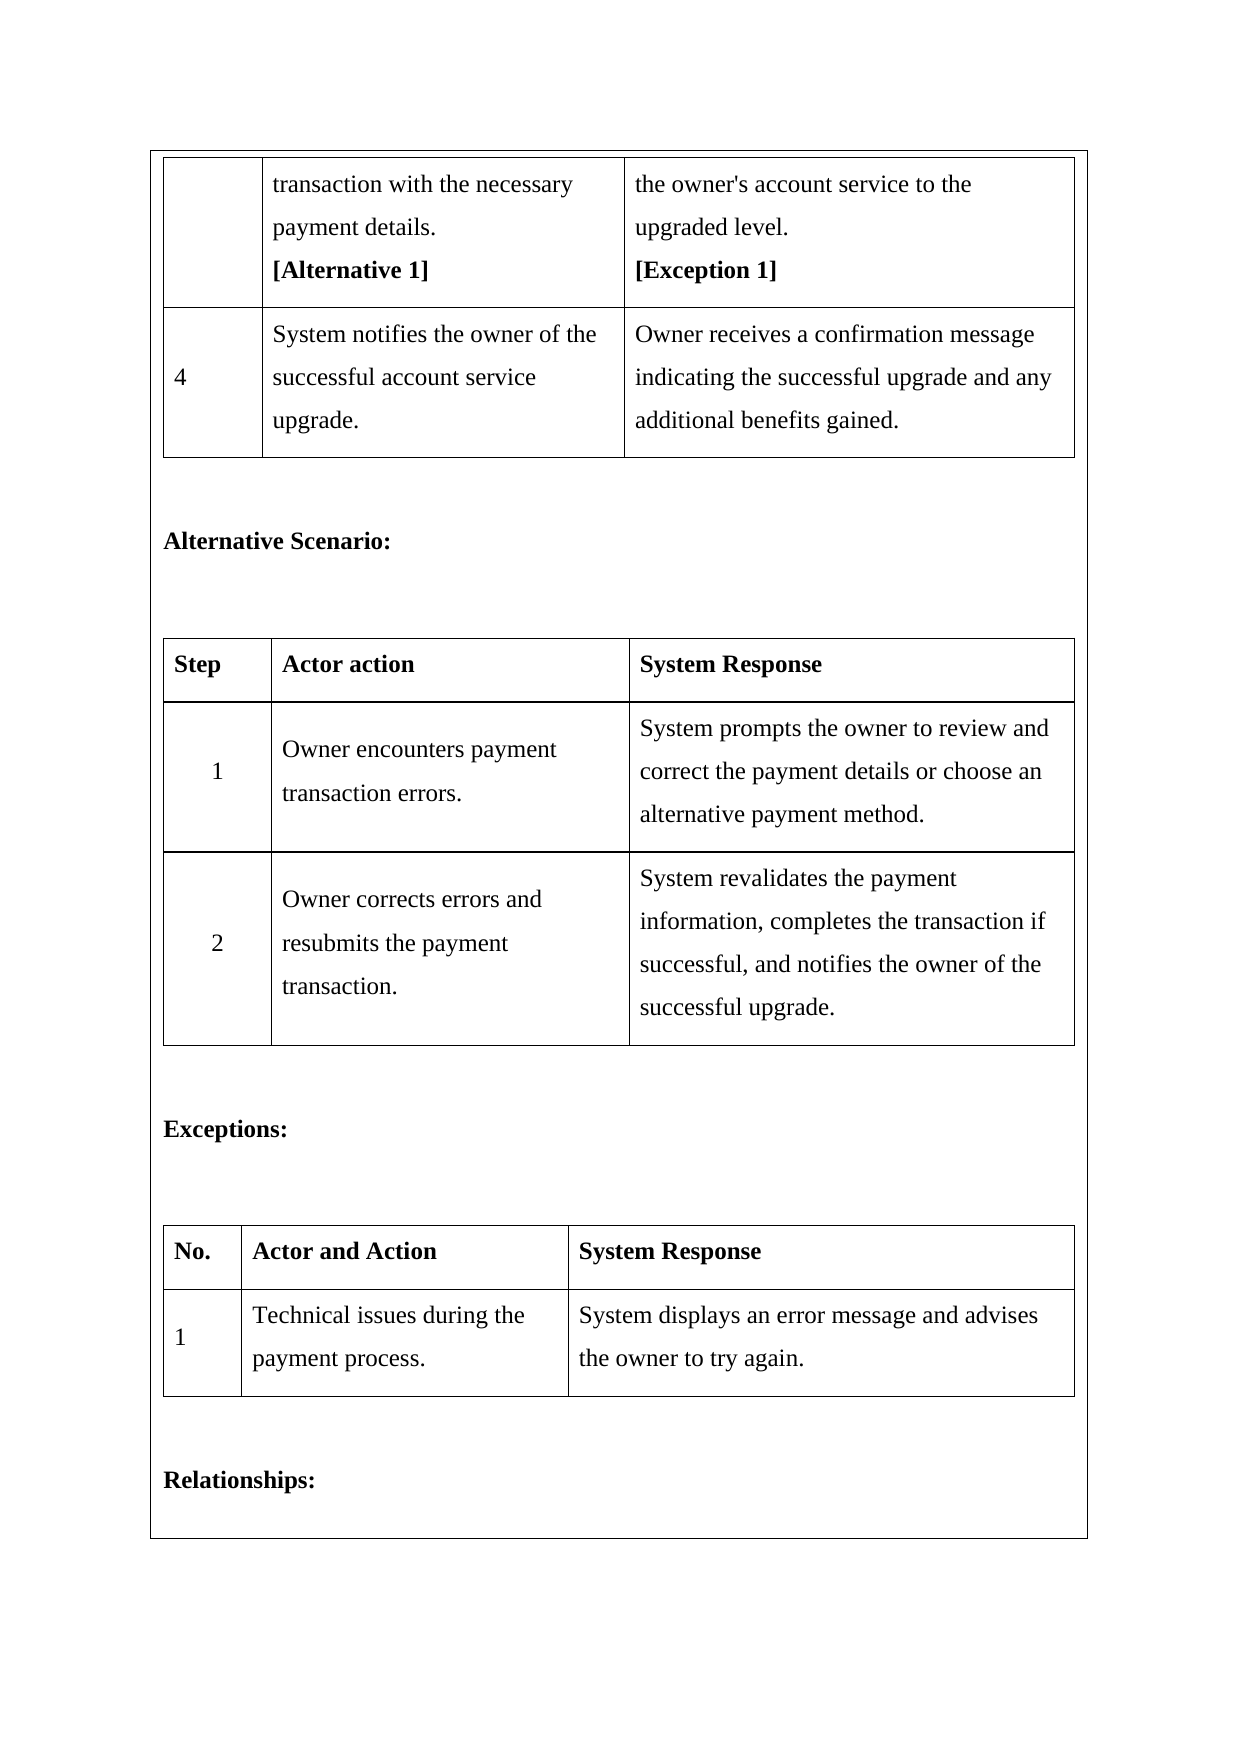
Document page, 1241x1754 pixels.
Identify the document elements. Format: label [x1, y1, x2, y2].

table_cell [151, 151, 1087, 1538]
